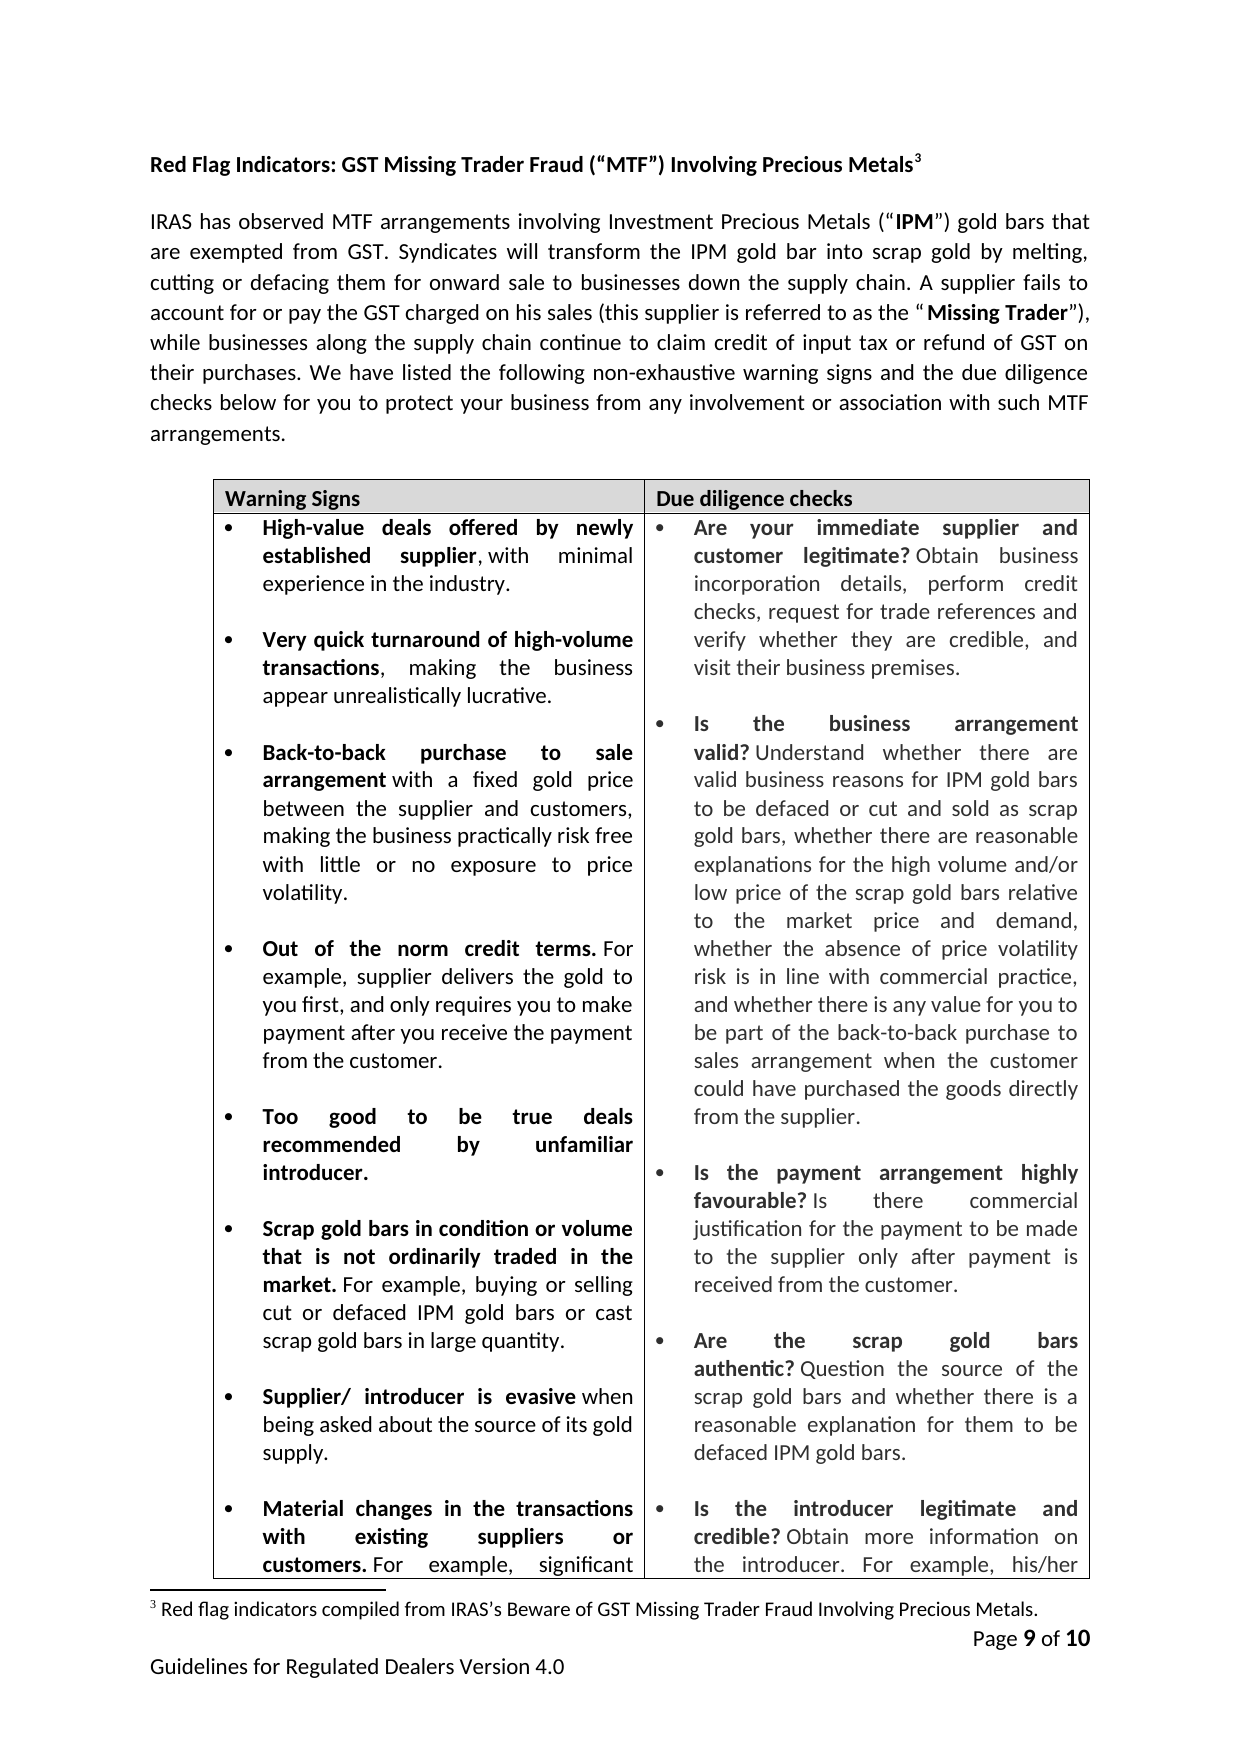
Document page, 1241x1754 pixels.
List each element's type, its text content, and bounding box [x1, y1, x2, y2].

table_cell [214, 514, 644, 1578]
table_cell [645, 514, 1089, 1578]
text Red Flag Indicators: GST Missing Trader Fraud (“MTF”) Involving Precious Metals [150, 150, 1090, 178]
table_header Due diligence checks [645, 480, 1089, 512]
table_header Warning Signs [214, 480, 644, 512]
text IRAS has observed MTF arrangements involving Investment Precious Metals (“IPM”) gold bars that are exempted from GST. Syndicates will transform the IPM gold bar into scrap gold by melting, cutting or defacing them for onward sale to businesses down the supply chain. A supplier fails to account for or pay the GST charged on his sales (this supplier is referred to as the “Missing Trader”), while businesses along the supply chain continue to claim credit of input tax or refund of GST on their purchases. We have listed the following non-exhaustive warning signs and the due diligence checks below for you to protect your business from any involvement or association with such MTF arrangements. [150, 207, 1090, 447]
